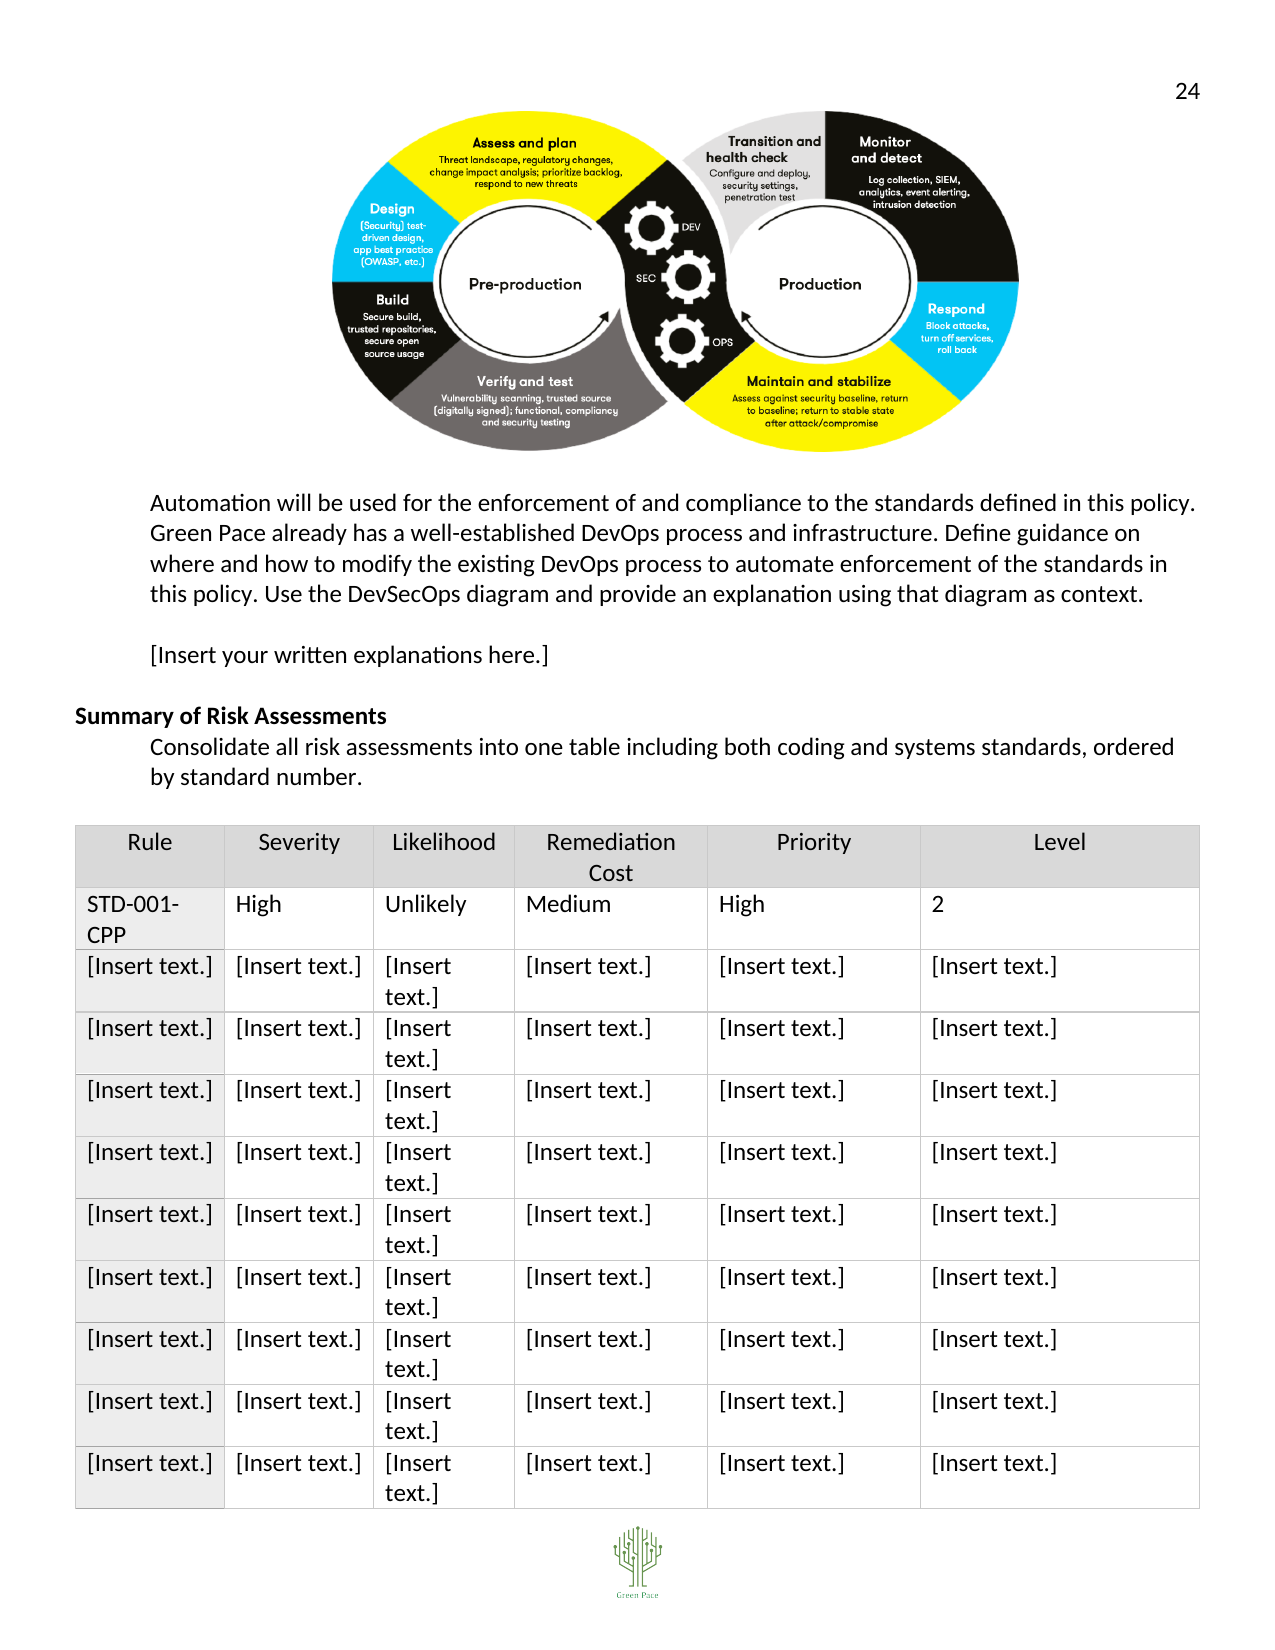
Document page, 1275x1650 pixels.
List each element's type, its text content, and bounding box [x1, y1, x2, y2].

table_cell [Insert text.] [225, 950, 373, 1011]
table_cell [Insert text.] [921, 1385, 1199, 1446]
table_header Priority [708, 826, 920, 887]
table_cell [Insert text.] [374, 950, 514, 1011]
table_cell [Insert text.] [374, 1075, 514, 1136]
table_cell [Insert text.] [515, 1075, 707, 1136]
table_cell [Insert text.] [708, 1075, 920, 1136]
table_cell [Insert text.] [708, 1199, 920, 1260]
text [Insert your written explanations here.] [150, 639, 1200, 670]
table_cell [Insert text.] [225, 1013, 373, 1073]
table_cell [Insert text.] [374, 1261, 514, 1322]
table_cell [Insert text.] [921, 1447, 1199, 1508]
table_cell [Insert text.] [374, 1013, 514, 1073]
table_cell [Insert text.] [921, 1075, 1199, 1136]
table_cell [Insert text.] [515, 950, 707, 1011]
table_cell [Insert text.] [515, 1323, 707, 1384]
table_cell [Insert text.] [921, 1261, 1199, 1322]
table_cell [Insert text.] [76, 1261, 224, 1322]
table_cell [Insert text.] [225, 1323, 373, 1384]
table_header Likelihood [374, 826, 514, 887]
picture [327, 105, 1023, 457]
table_cell [Insert text.] [374, 1385, 514, 1446]
table_cell Medium [515, 888, 707, 949]
table_cell STD-001-CPP [76, 888, 224, 949]
table_cell [Insert text.] [76, 1385, 224, 1446]
table_cell [Insert text.] [515, 1013, 707, 1073]
table_cell [Insert text.] [225, 1199, 373, 1260]
table_cell [Insert text.] [374, 1199, 514, 1260]
table_cell [Insert text.] [76, 1323, 224, 1384]
table_header Level [921, 826, 1199, 887]
table_cell [Insert text.] [76, 1447, 224, 1508]
table_cell [Insert text.] [921, 950, 1199, 1011]
table_cell [Insert text.] [225, 1385, 373, 1446]
table_cell [Insert text.] [515, 1385, 707, 1446]
table_cell High [708, 888, 920, 949]
table_cell [Insert text.] [76, 1199, 224, 1260]
text Automation will be used for the enforcement of and compliance to the standards defined in this policy. Green Pace already has a well-established DevOps process and infrastructure. Define guidance on where and how to modify the existing DevOps process to automate enforcement of the standards in this policy. Use the DevSecOps diagram and provide an explanation using that diagram as context. [150, 487, 1200, 609]
table_cell [Insert text.] [921, 1013, 1199, 1073]
picture [605, 1521, 670, 1606]
table_cell Unlikely [374, 888, 514, 949]
table_cell [Insert text.] [225, 1261, 373, 1322]
table_header Severity [225, 826, 373, 887]
table_cell [Insert text.] [76, 1137, 224, 1198]
table_cell [Insert text.] [225, 1447, 373, 1508]
table_cell [Insert text.] [225, 1075, 373, 1136]
subtitle Summary of Risk Assessments [75, 701, 1200, 731]
table_cell [Insert text.] [921, 1137, 1199, 1198]
table_cell [Insert text.] [708, 1323, 920, 1384]
table_header Remediation Cost [515, 826, 707, 887]
table_cell [Insert text.] [515, 1447, 707, 1508]
table_cell [Insert text.] [374, 1323, 514, 1384]
table_cell [Insert text.] [708, 1385, 920, 1446]
text Consolidate all risk assessments into one table including both coding and systems standards, ordered by standard number. [150, 731, 1200, 792]
table_cell [Insert text.] [708, 1013, 920, 1073]
table_cell [Insert text.] [708, 1261, 920, 1322]
table_cell [Insert text.] [708, 950, 920, 1011]
table_header Rule [76, 826, 224, 887]
table_cell [Insert text.] [515, 1137, 707, 1198]
table_cell [Insert text.] [76, 1075, 224, 1136]
table_cell High [225, 888, 373, 949]
table_cell [Insert text.] [708, 1137, 920, 1198]
table_cell [Insert text.] [515, 1261, 707, 1322]
table_cell [Insert text.] [374, 1447, 514, 1508]
table_cell [Insert text.] [708, 1447, 920, 1508]
table_cell 2 [921, 888, 1199, 949]
table_cell [Insert text.] [921, 1199, 1199, 1260]
table_cell [Insert text.] [76, 1013, 224, 1073]
table_cell [Insert text.] [515, 1199, 707, 1260]
table_cell [Insert text.] [921, 1323, 1199, 1384]
table_cell [Insert text.] [225, 1137, 373, 1198]
table_cell [Insert text.] [76, 950, 224, 1011]
table_cell [Insert text.] [374, 1137, 514, 1198]
